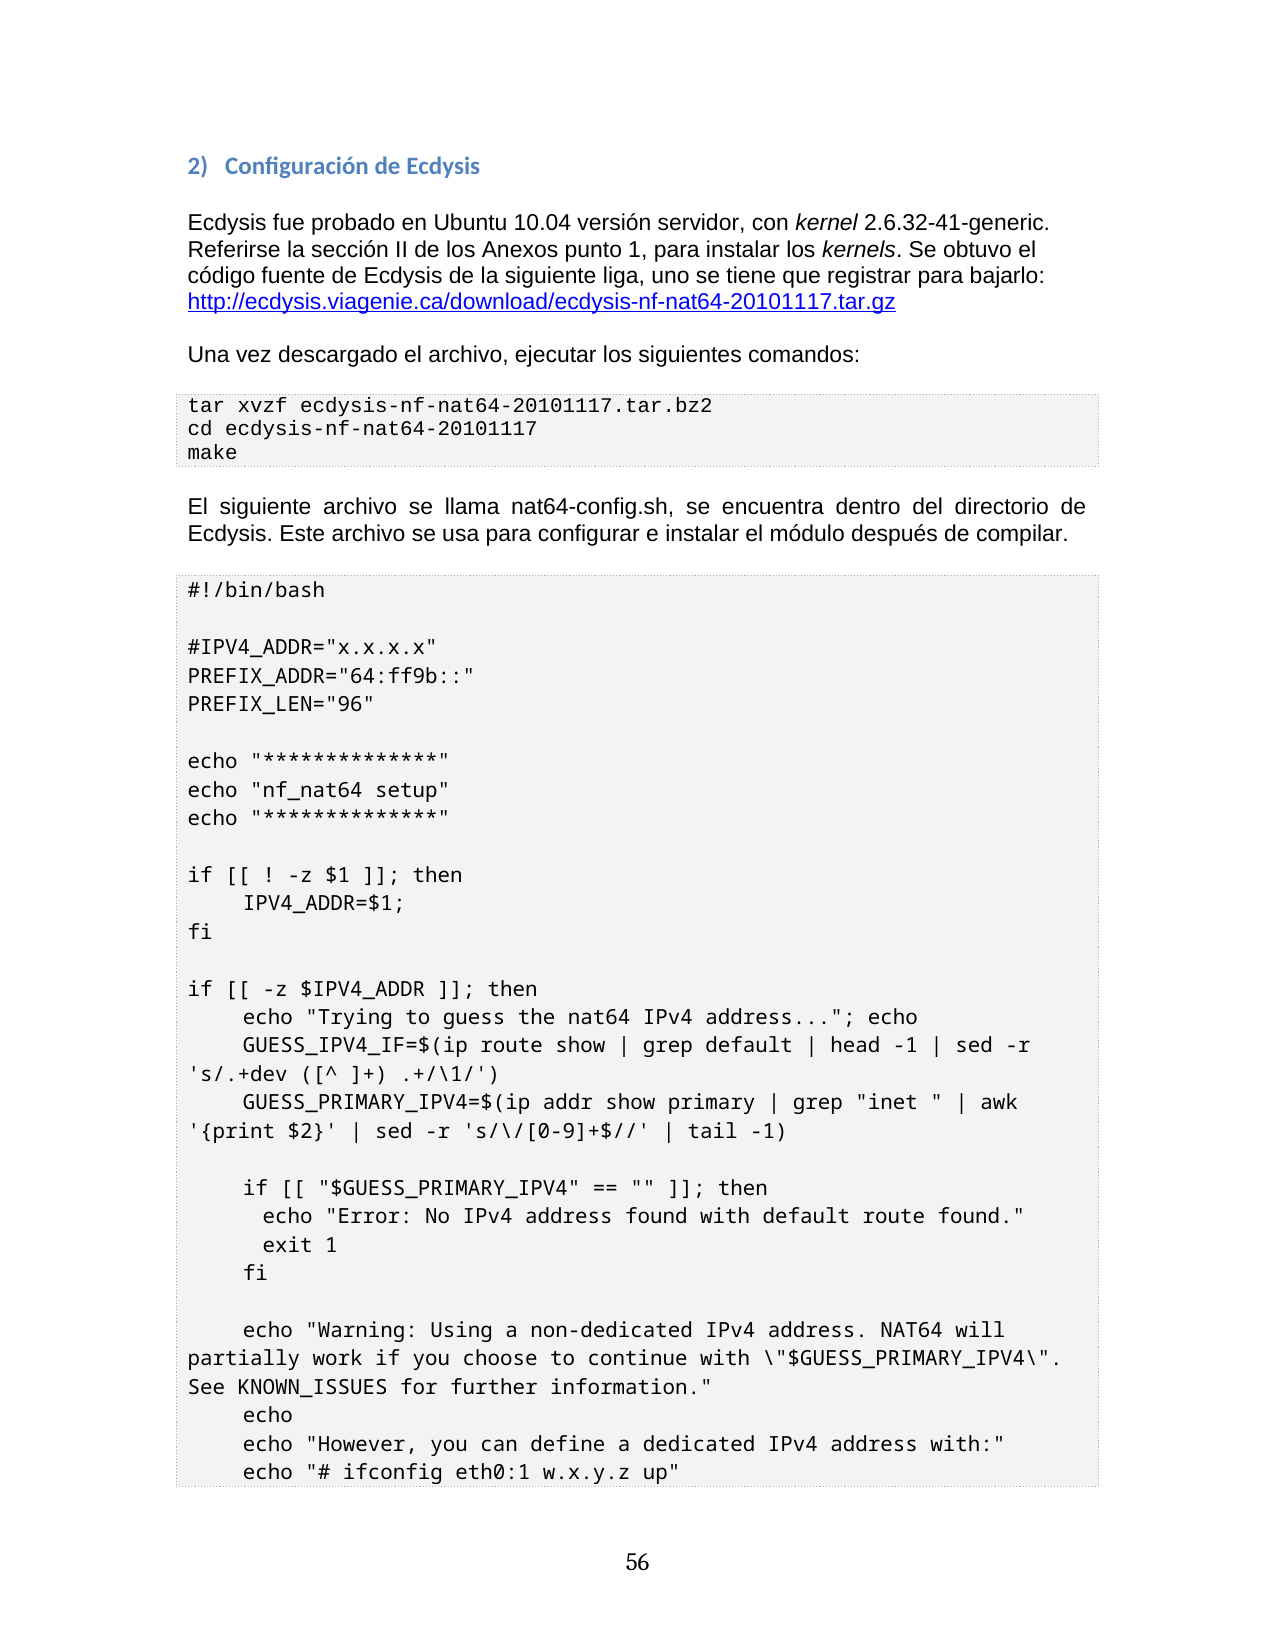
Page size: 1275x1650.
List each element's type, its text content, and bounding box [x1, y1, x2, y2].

text Ecdysis fue probado en Ubuntu 10.04 versión servidor, con kernel 2.6.32-41-generic. [187, 209, 1087, 236]
table_header tar xvzf ecdysis-nf-nat64-20101117.tar.bz2 cd ecdysis-nf-nat64-20101117 make [176, 394, 1099, 466]
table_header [176, 575, 1099, 1486]
text El siguiente archivo se llama nat64-config.sh, se encuentra dentro del directorio de Ecdysis. Este archivo se usa para configurar e instalar el módulo después de compilar. [187, 493, 1087, 546]
subtitle Configuración de Ecdysis [187, 150, 1087, 181]
text Referirse la sección II de los Anexos punto 1, para instalar los kernels. Se obtuvo el código fuente de Ecdysis de la siguiente liga, uno se tiene que registrar para bajarlo: http://ecdysis.viagenie.ca/download/ecdysis-nf-nat64-20101117.tar.gz [187, 236, 1087, 315]
text Una vez descargado el archivo, ejecutar los siguientes comandos: [187, 341, 1087, 367]
